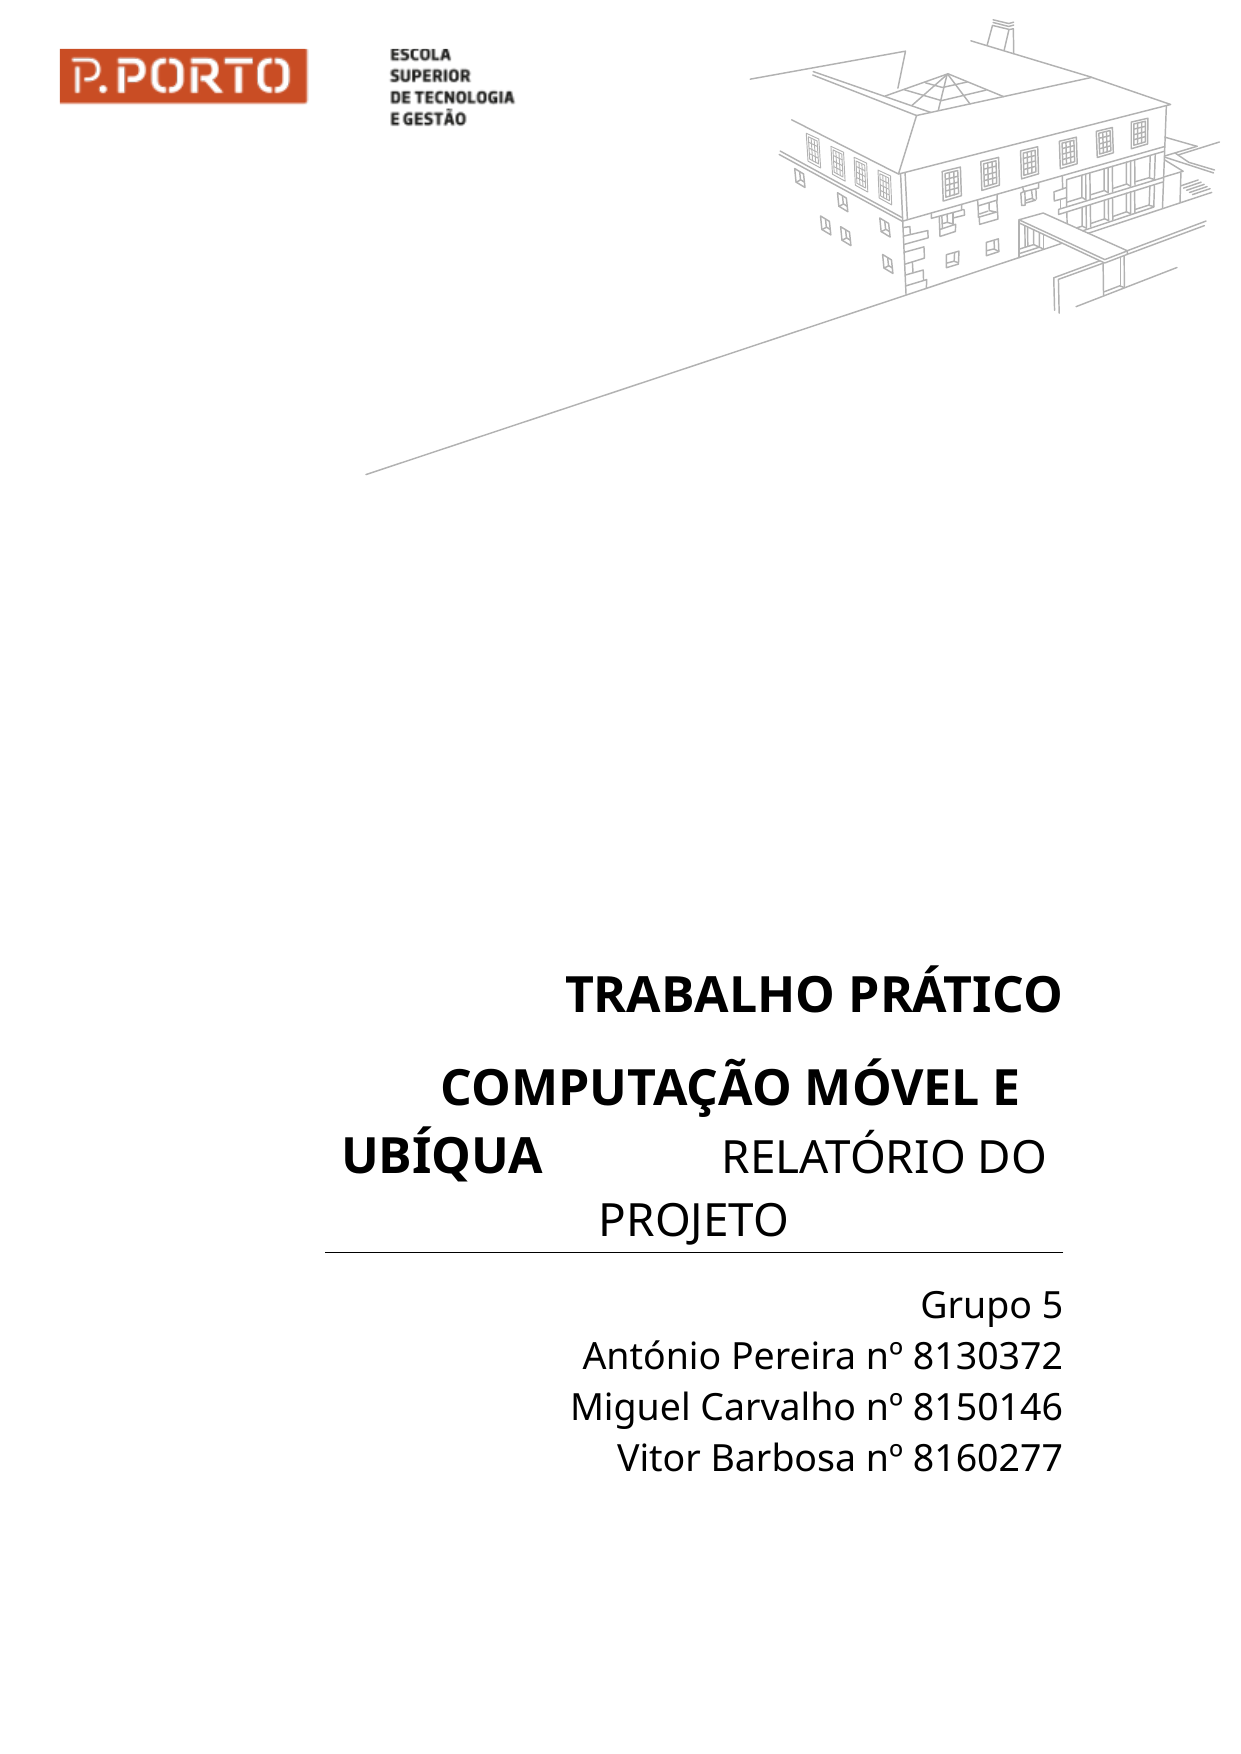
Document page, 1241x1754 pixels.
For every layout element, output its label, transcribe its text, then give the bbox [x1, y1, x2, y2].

title Trabalho Prático [177, 958, 1063, 1027]
picture [55, 48, 521, 132]
subtitle Miguel Carvalho nº 8150146 [177, 1381, 1063, 1432]
subtitle Vitor Barbosa nº 8160277 [177, 1432, 1063, 1483]
subtitle António Pereira nº 8130372 [177, 1329, 1063, 1381]
subtitle Grupo 5 [177, 1278, 1063, 1329]
title Computação Móvel e Ubíqua Relatório do projeto [325, 1052, 1063, 1252]
